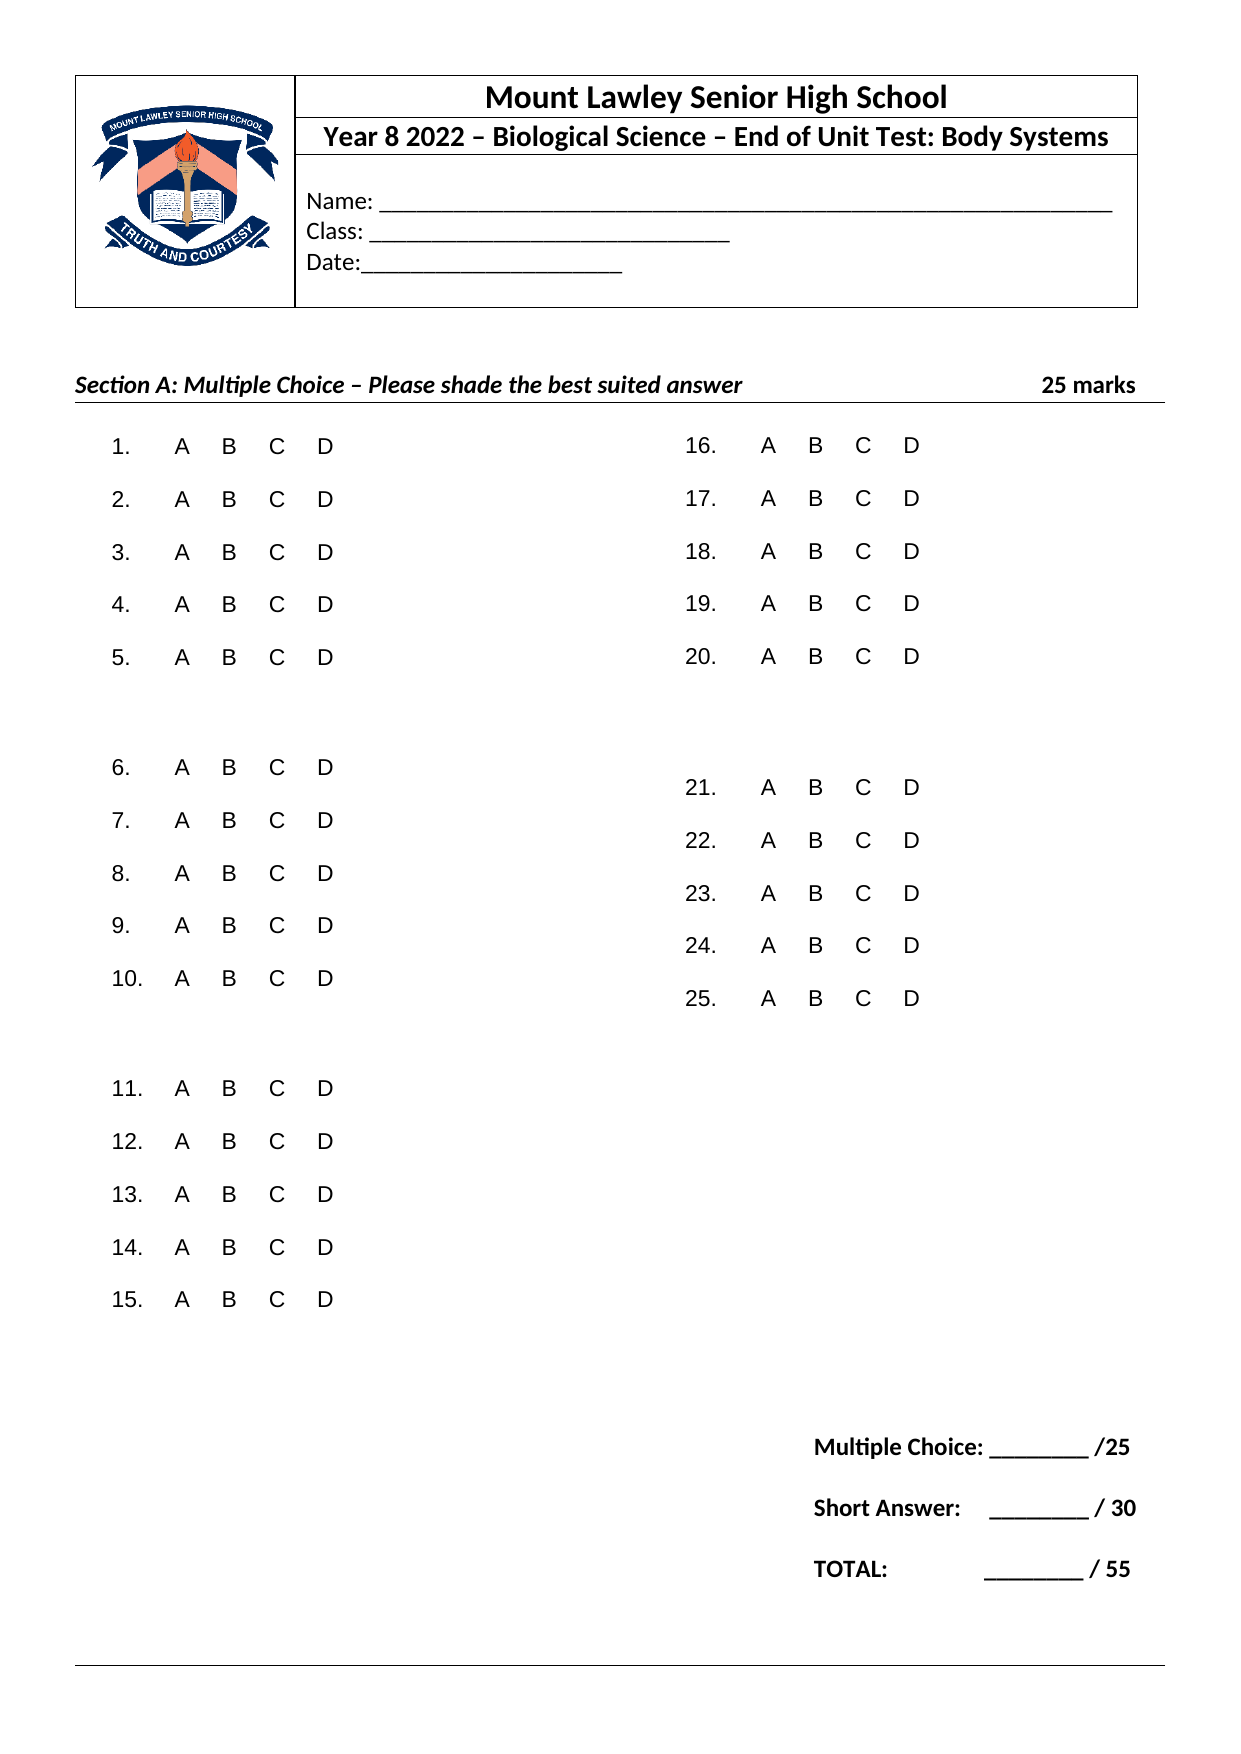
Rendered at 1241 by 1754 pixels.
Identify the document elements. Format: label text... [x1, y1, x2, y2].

list A B C D [111, 539, 1165, 565]
list A B C D [111, 1075, 1165, 1102]
list A B C D [111, 860, 1165, 886]
table_cell Year 8 2022 – Biological Science – End of Unit Test: Body Systems [296, 118, 1137, 153]
list A B C D [111, 1181, 1165, 1207]
picture [90, 105, 279, 265]
list A B C D [111, 912, 1165, 939]
table_header Mount Lawley Senior High School [296, 76, 1137, 117]
list A B C D [111, 1233, 1165, 1260]
table_header [76, 76, 294, 307]
list A B C D [111, 486, 1165, 512]
list A B C D [111, 591, 1165, 618]
list A B C D [111, 644, 1165, 671]
list A B C D [111, 965, 1165, 992]
list A B C D [111, 1286, 1165, 1313]
list A B C D [111, 754, 1165, 781]
list A B C D [111, 433, 1165, 460]
list A B C D [111, 807, 1165, 833]
list A B C D [111, 1128, 1165, 1154]
text Section A: Multiple Choice – Please shade the best suited answer 25 marks [75, 369, 1165, 402]
table_cell Name: ___________________________________________________________ Class: _____________________________ Date:_____________________ [296, 155, 1137, 307]
